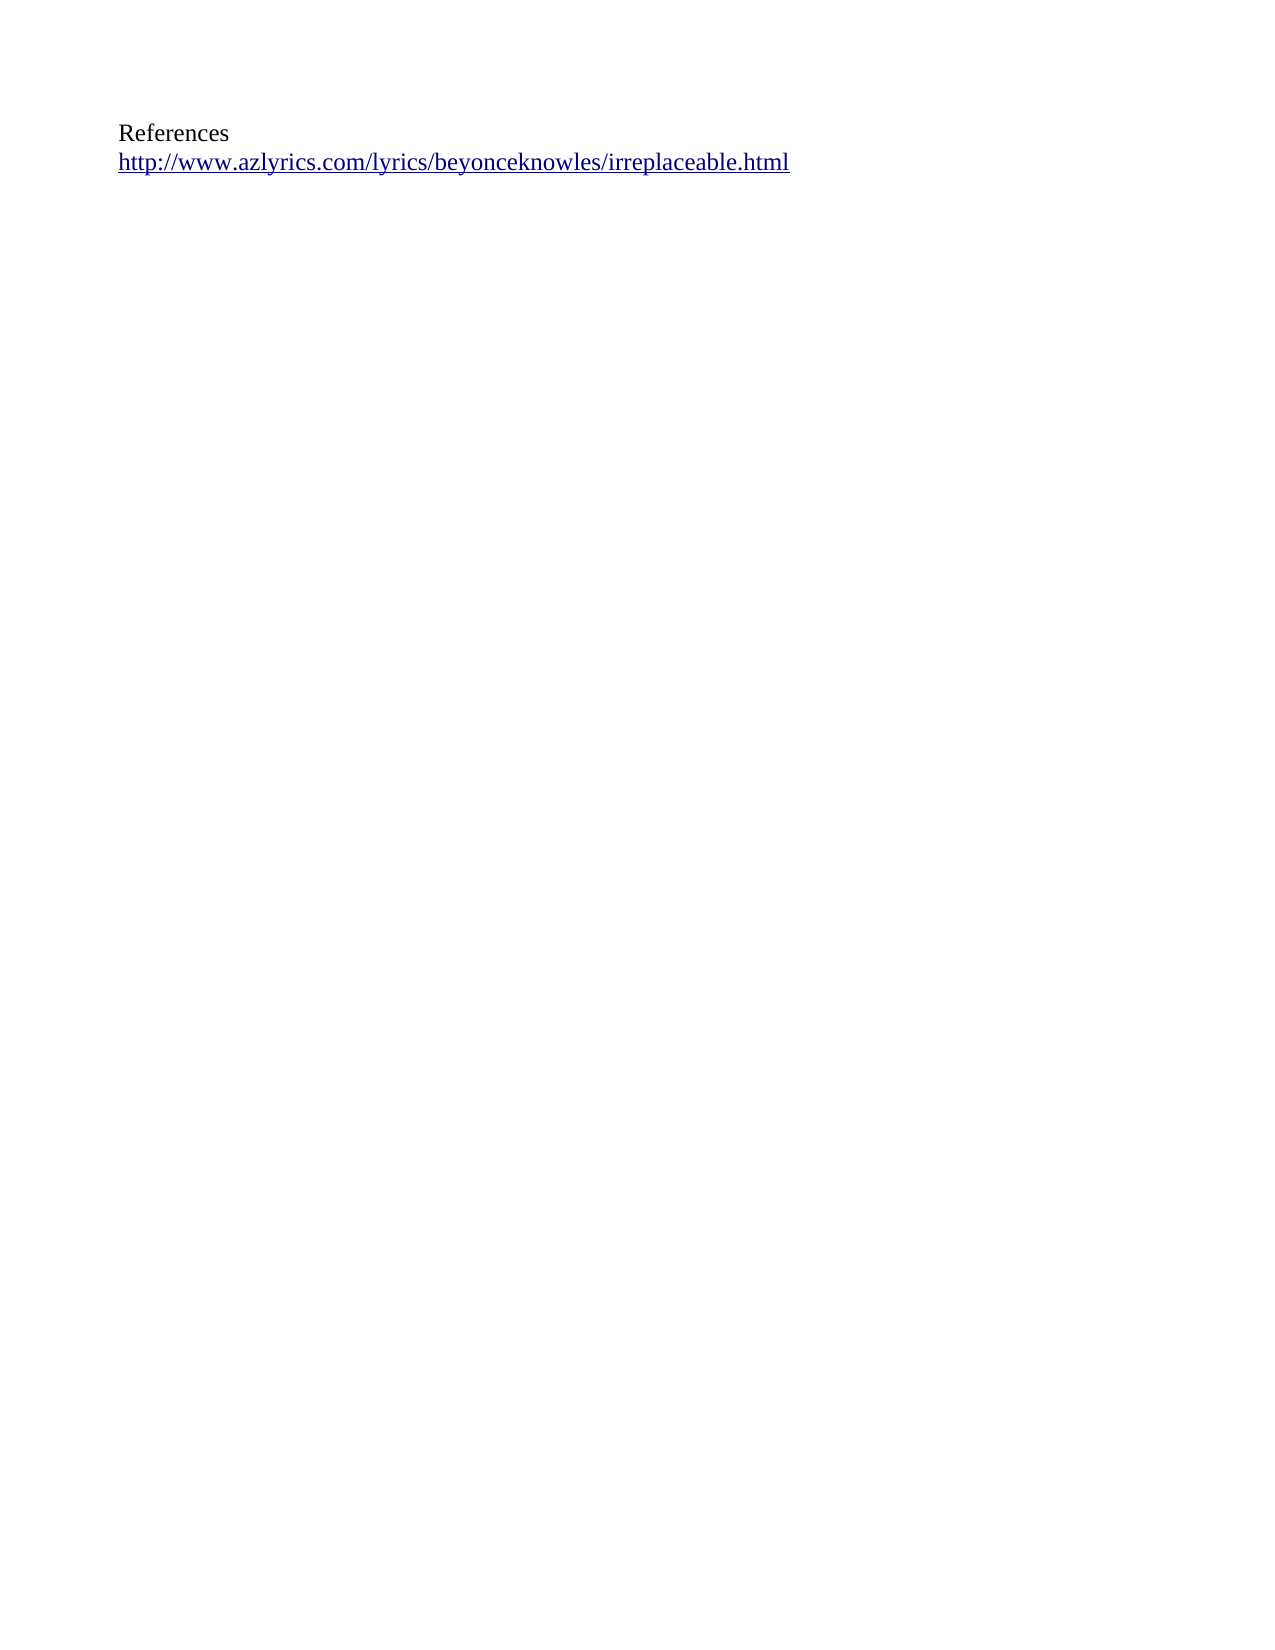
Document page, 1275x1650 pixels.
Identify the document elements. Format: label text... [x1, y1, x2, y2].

text http://www.azlyrics.com/lyrics/beyonceknowles/irreplaceable.html [118, 147, 1157, 176]
text References [118, 118, 1157, 147]
